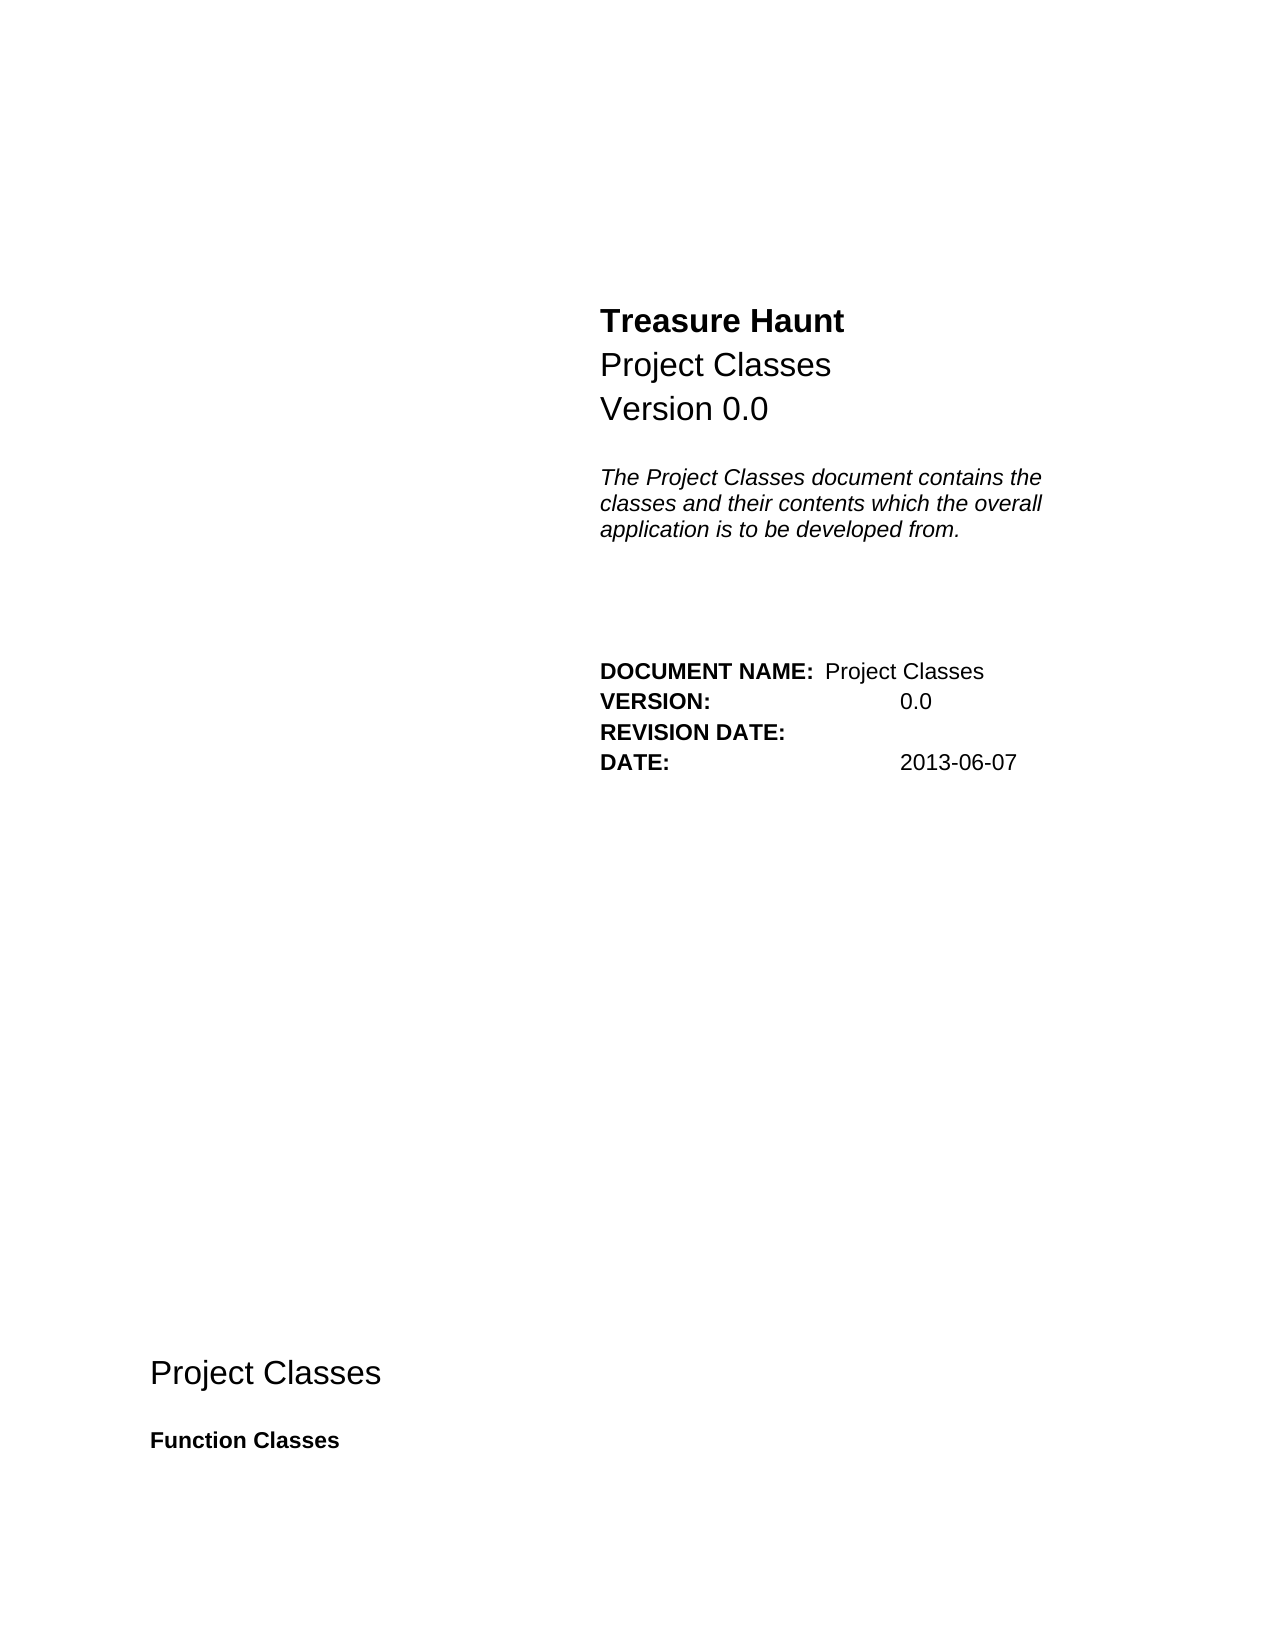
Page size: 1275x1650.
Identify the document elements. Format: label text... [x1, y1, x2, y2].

text VERSION: 0.0 [600, 688, 1125, 714]
text Treasure Haunt [600, 301, 1125, 339]
text Version 0.0 [600, 389, 1125, 428]
text The Project Classes document contains the classes and their contents which the overall application is to be developed from. [600, 464, 1087, 543]
text DATE: 2013-06-07 [600, 749, 1125, 775]
text Project Classes [150, 1353, 1125, 1391]
text Function Classes [150, 1427, 1125, 1453]
text Project Classes [600, 345, 1125, 384]
text DOCUMENT NAME: Project Classes [600, 658, 1125, 684]
text REVISION DATE: [600, 718, 1125, 745]
